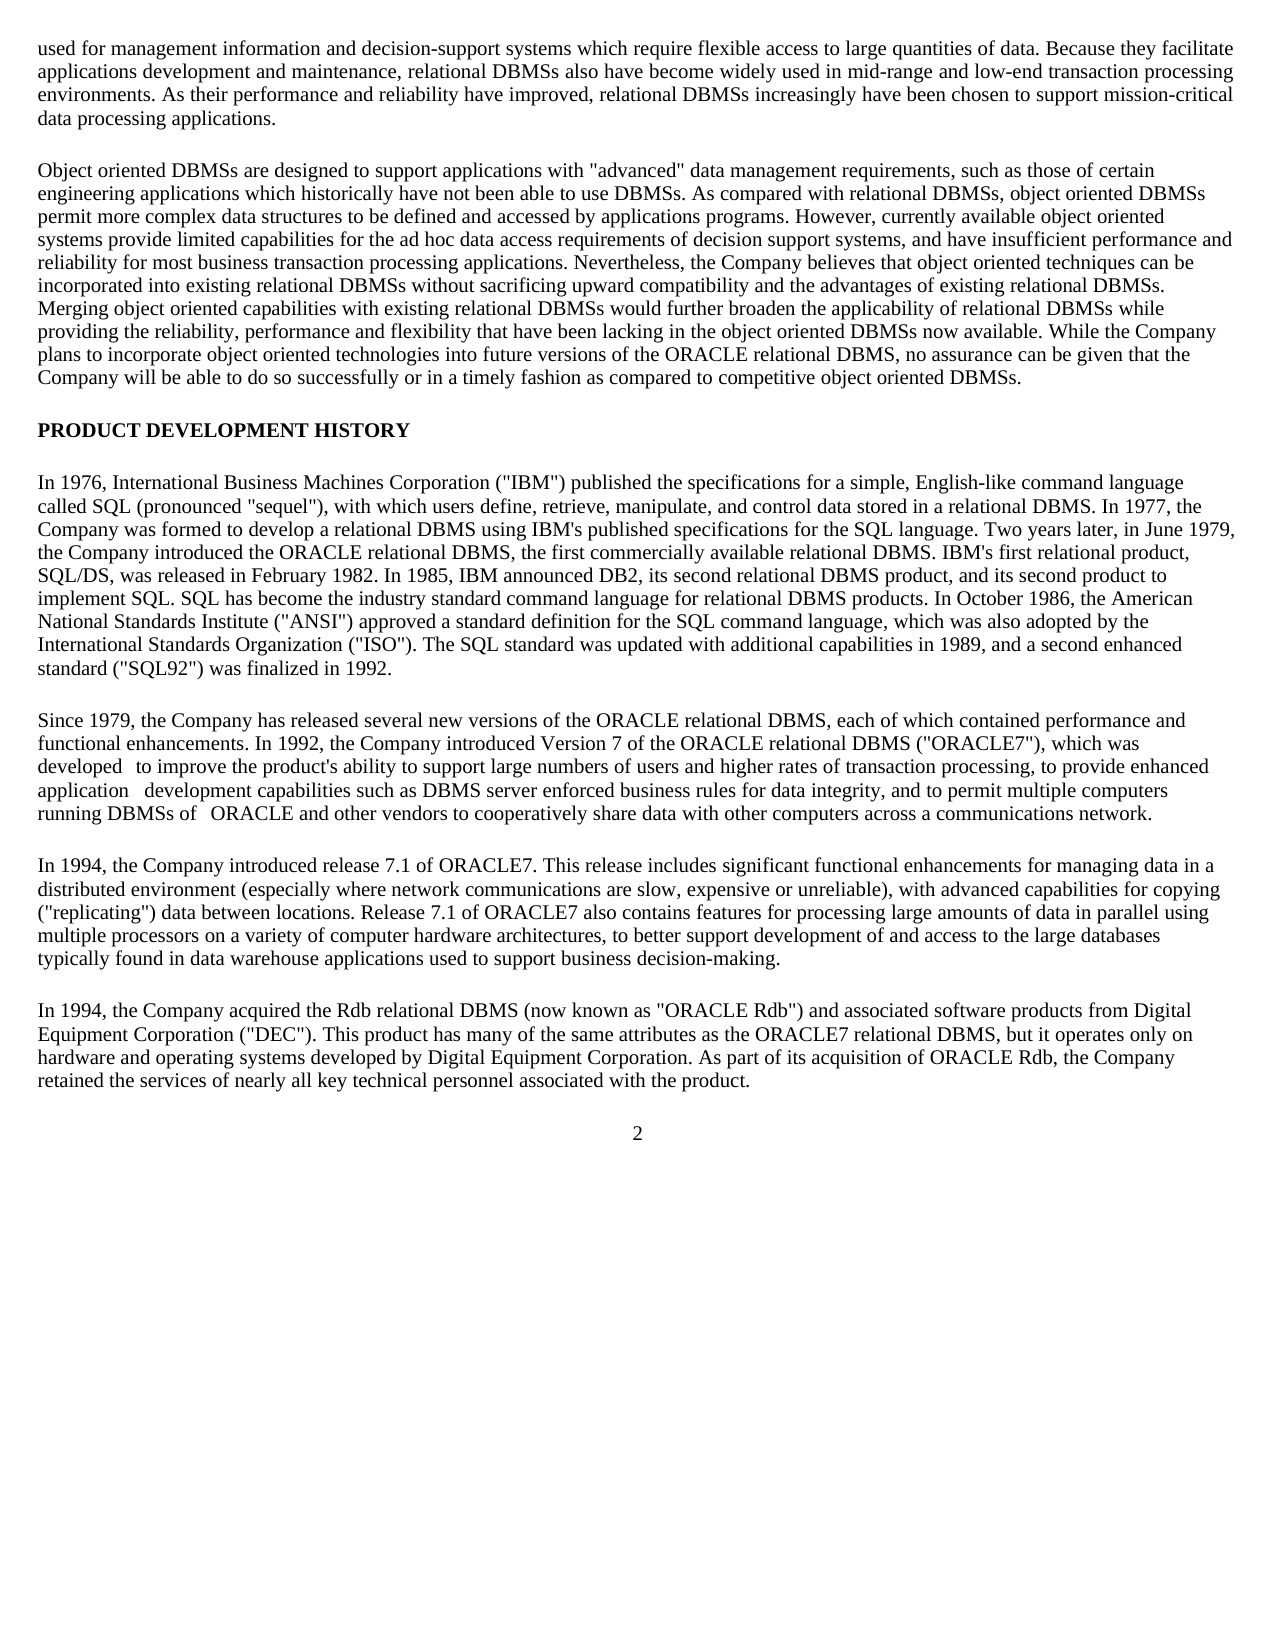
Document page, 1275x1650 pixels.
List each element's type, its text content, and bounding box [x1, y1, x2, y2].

text In 1994, the Company introduced release 7.1 of ORACLE7. This release includes significant functional enhancements for managing data in a distributed environment (especially where network communications are slow, expensive or unreliable), with advanced capabilities for copying ("replicating") data between locations. Release 7.1 of ORACLE7 also contains features for processing large amounts of data in parallel using multiple processors on a variety of computer hardware architectures, to better support development of and access to the large databases typically found in data warehouse applications used to support business decision-making. [37, 854, 1221, 970]
text 2 [130, 1121, 1144, 1145]
text Merging object oriented capabilities with existing relational DBMSs would further broaden the applicability of relational DBMSs while providing the reliability, performance and flexibility that have been lacking in the object oriented DBMSs now available. While the Company plans to incorporate object oriented technologies into future versions of the ORACLE relational DBMS, no assurance can be given that the Company will be able to do so successfully or in a timely fashion as compared to competitive object oriented DBMSs. [37, 297, 1221, 389]
text In 1994, the Company acquired the Rdb relational DBMS (now known as "ORACLE Rdb") and associated software products from Digital Equipment Corporation ("DEC"). This product has many of the same attributes as the ORACLE7 relational DBMS, but it operates only on hardware and operating systems developed by Digital Equipment Corporation. As part of its acquisition of ORACLE Rdb, the Company retained the services of nearly all key technical personnel associated with the product. [37, 999, 1221, 1092]
text used for management information and decision-support systems which require flexible access to large quantities of data. Because they facilitate applications development and maintenance, relational DBMSs also have become widely used in mid-range and low-end transaction processing environments. As their performance and reliability have improved, relational DBMSs increasingly have been chosen to support mission-critical data processing applications. [37, 37, 1234, 129]
text In 1976, International Business Machines Corporation ("IBM") published the specifications for a simple, English-like command language called SQL (pronounced "sequel"), with which users define, retrieve, manipulate, and control data stored in a relational DBMS. In 1977, the Company was formed to develop a relational DBMS using IBM's published specifications for the SQL language. Two years later, in June 1979, the Company introduced the ORACLE relational DBMS, the first commercially available relational DBMS. IBM's first relational product, SQL/DS, was released in February 1982. In 1985, IBM announced DB2, its second relational DBMS product, and its second product to implement SQL. SQL has become the industry standard command language for relational DBMS products. In October 1986, the American National Standards Institute ("ANSI") approved a standard definition for the SQL command language, which was also adopted by the International Standards Organization ("ISO"). The SQL standard was updated with additional capabilities in 1989, and a second enhanced standard ("SQL92") was finalized in 1992. [37, 471, 1237, 679]
text PRODUCT DEVELOPMENT HISTORY [37, 418, 1248, 442]
text Since 1979, the Company has released several new versions of the ORACLE relational DBMS, each of which contained performance and functional enhancements. In 1992, the Company introduced Version 7 of the ORACLE relational DBMS ("ORACLE7"), which was developed to improve the product's ability to support large numbers of users and higher rates of transaction processing, to provide enhanced application development capabilities such as DBMS server enforced business rules for data integrity, and to permit multiple computers running DBMSs of ORACLE and other vendors to cooperatively share data with other computers across a communications network. [37, 709, 1221, 825]
text Object oriented DBMSs are designed to support applications with "advanced" data management requirements, such as those of certain engineering applications which historically have not been able to use DBMSs. As compared with relational DBMSs, object oriented DBMSs permit more complex data structures to be defined and accessed by applications programs. However, currently available object oriented systems provide limited capabilities for the ad hoc data access requirements of decision support systems, and have insufficient performance and reliability for most business transaction processing applications. Nevertheless, the Company believes that object oriented techniques can be incorporated into existing relational DBMSs without sacrificing upward compatibility and the advantages of existing relational DBMSs. [37, 159, 1236, 297]
